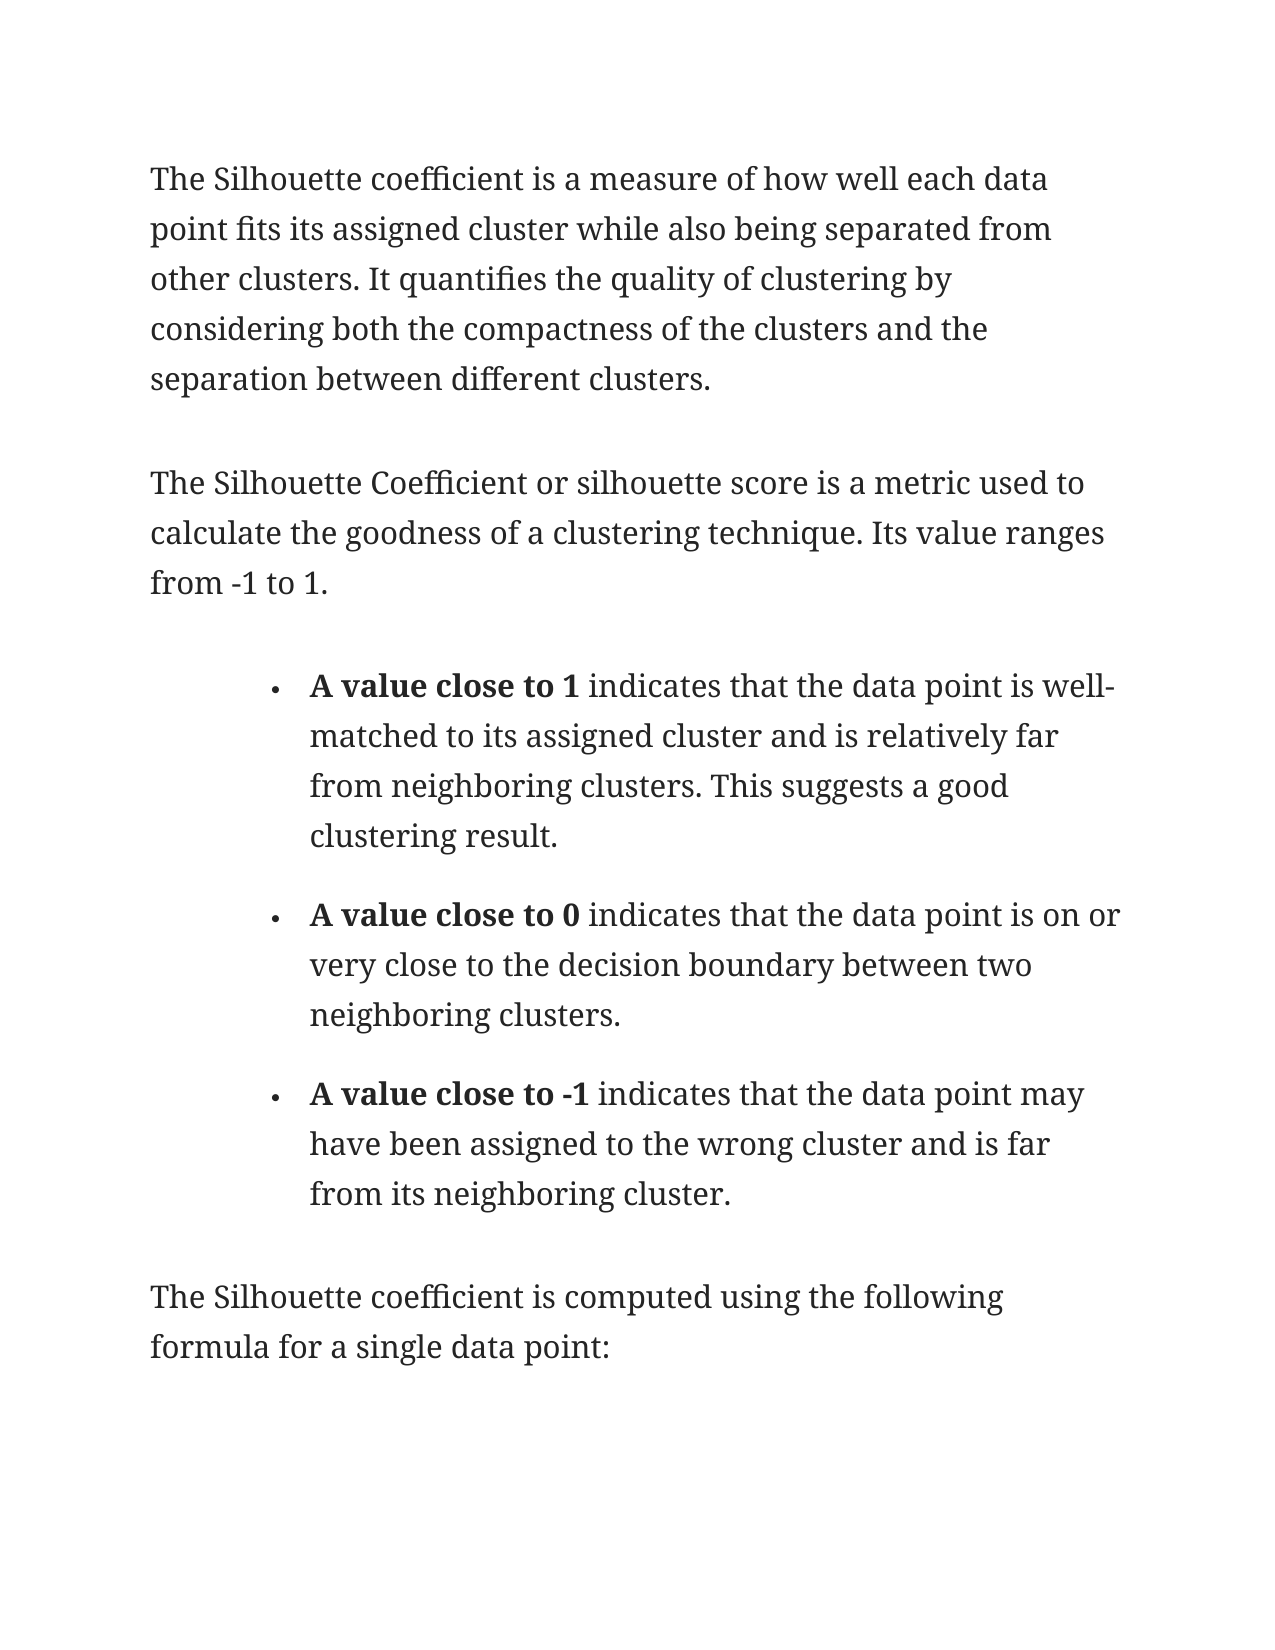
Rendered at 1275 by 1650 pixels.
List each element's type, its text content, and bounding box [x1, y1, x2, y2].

text The Silhouette coefficient is computed using the following formula for a single data point: [150, 1268, 1125, 1368]
list A value close to 0 indicates that the data point is on or very close to the decision boundary between two neighboring clusters. [272, 886, 1125, 1036]
list A value close to -1 indicates that the data point may have been assigned to the wrong cluster and is far from its neighboring cluster. [272, 1064, 1125, 1214]
text The Silhouette Coefficient or silhouette score is a metric used to calculate the goodness of a clustering technique. Its value ranges from -1 to 1. [150, 453, 1125, 603]
text The Silhouette coefficient is a measure of how well each data point fits its assigned cluster while also being separated from other clusters. It quantifies the quality of clustering by considering both the compactness of the clusters and the separation between different clusters. [150, 150, 1125, 400]
list A value close to 1 indicates that the data point is well-matched to its assigned cluster and is relatively far from neighboring clusters. This suggests a good clustering result. [272, 657, 1125, 857]
